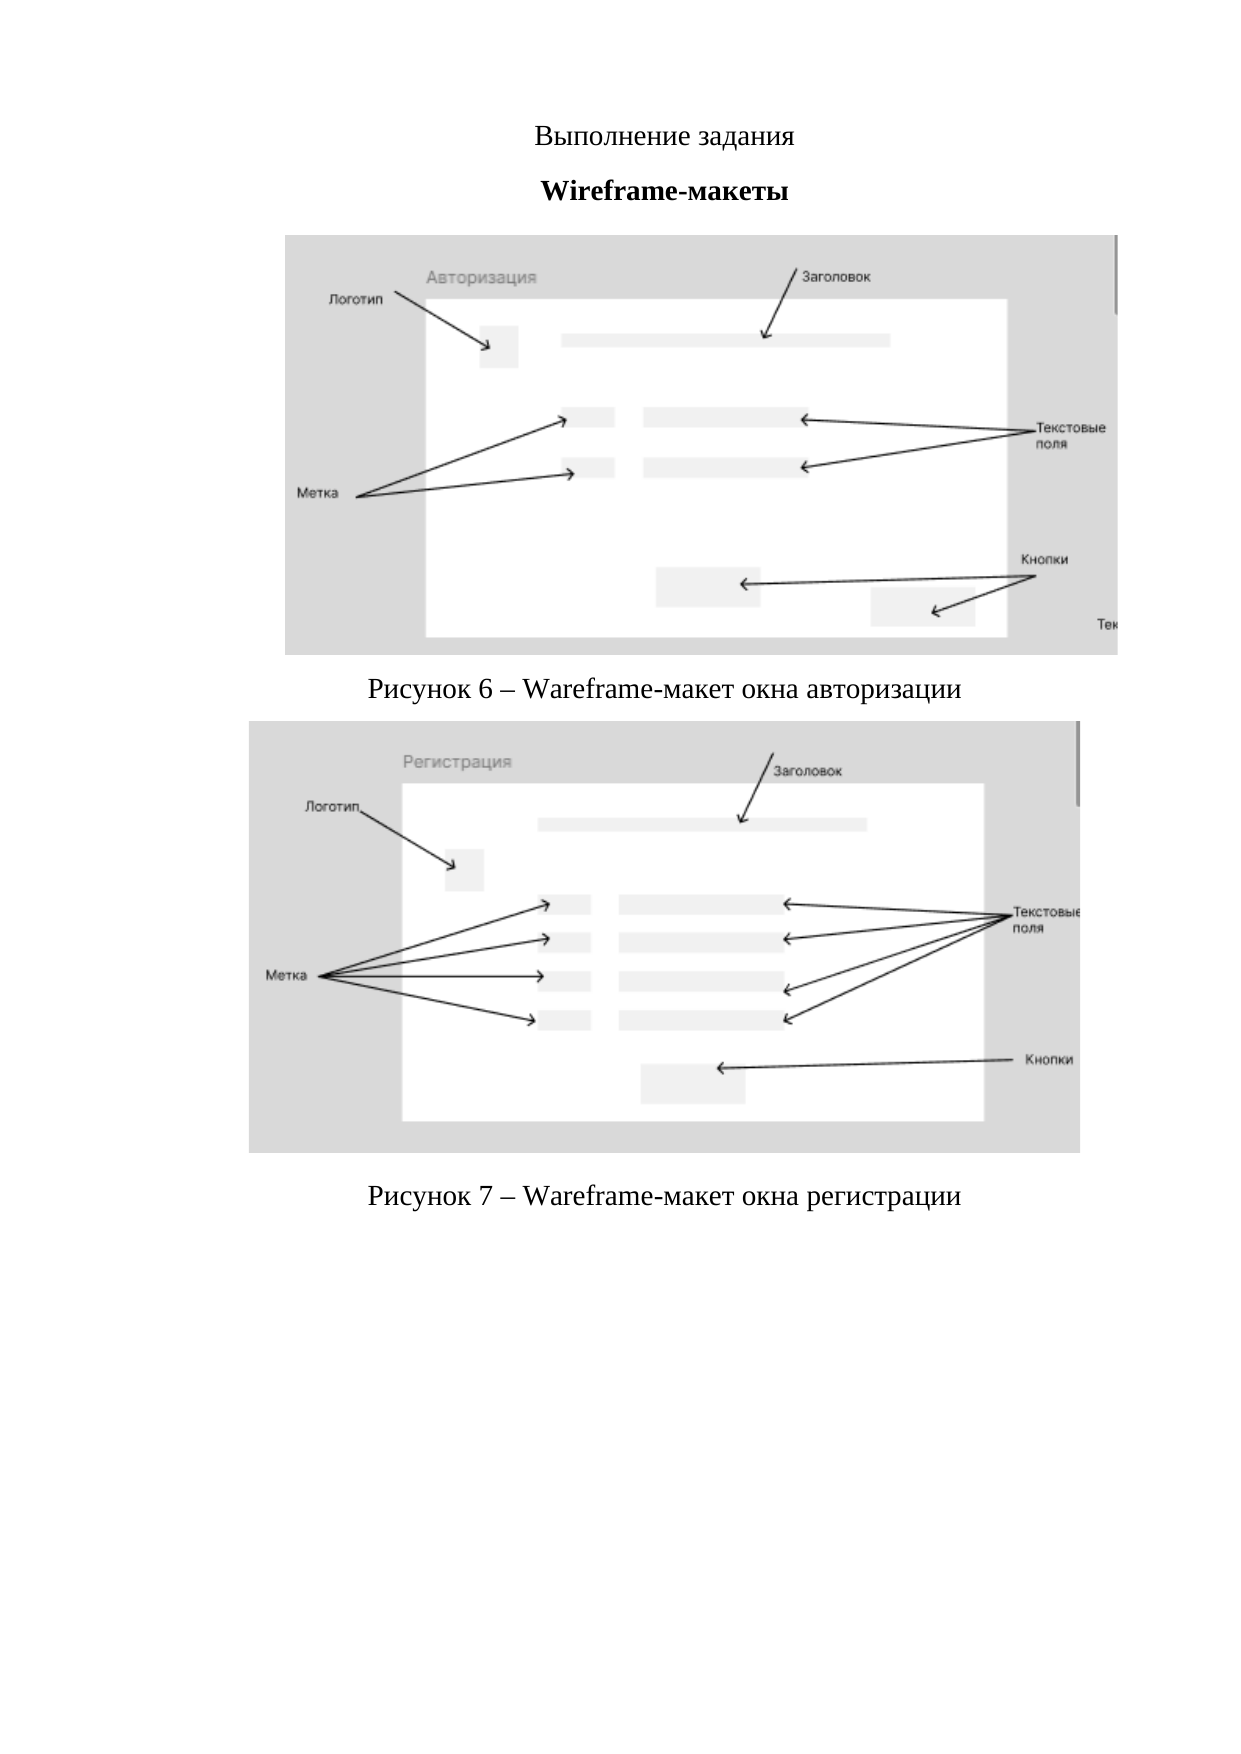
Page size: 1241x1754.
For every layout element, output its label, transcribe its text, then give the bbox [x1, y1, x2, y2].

picture [285, 235, 1118, 655]
text Рисунок 6 – Wareframe-макет окна авторизации [177, 671, 1152, 704]
picture [248, 721, 1080, 1153]
text Рисунок 7 – Wareframe-макет окна регистрации [177, 1178, 1152, 1211]
text Выполнение задания [177, 118, 1152, 152]
subtitle Wireframe-макеты [177, 173, 1152, 206]
